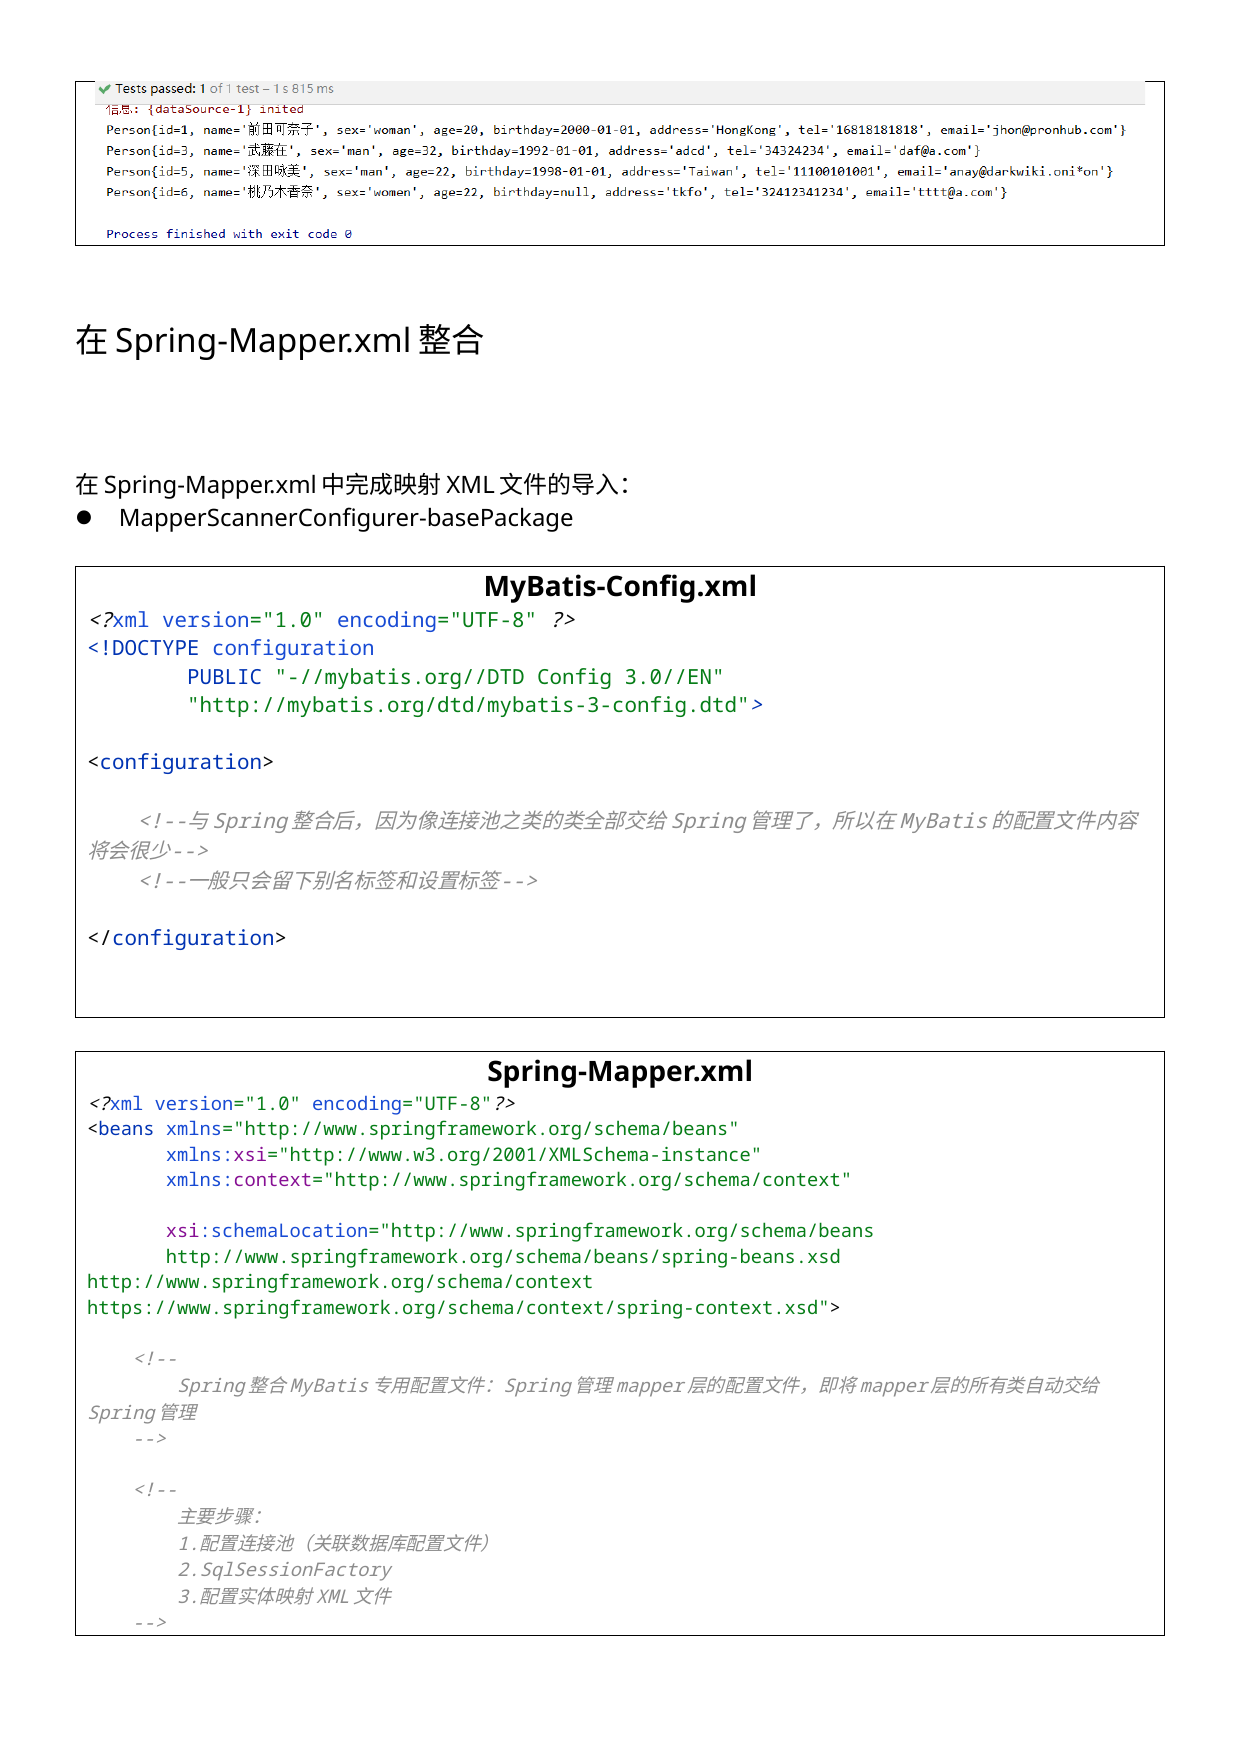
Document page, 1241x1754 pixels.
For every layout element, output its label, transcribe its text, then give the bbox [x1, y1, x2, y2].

table_header MyBatis-Config.xml <?xml version="1.0" encoding="UTF-8" ?> <!DOCTYPE configuration PUBLIC "-//mybatis.org//DTD Config 3.0//EN" "http://mybatis.org/dtd/mybatis-3-config.dtd"> <configuration> <!--与Spring整合后，因为像连接池之类的类全部交给Spring管理了，所以在MyBatis的配置文件内容将会很少--> <!--一般只会留下别名标签和设置标签--> </configuration> [76, 567, 1164, 1017]
picture [95, 81, 1146, 245]
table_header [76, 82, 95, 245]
list MapperScannerConfigurer-basePackage [75, 500, 1165, 533]
subtitle 在Spring-Mapper.xml整合 [75, 306, 1165, 371]
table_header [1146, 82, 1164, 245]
text 在Spring-Mapper.xml中完成映射XML文件的导入： [75, 466, 1165, 500]
